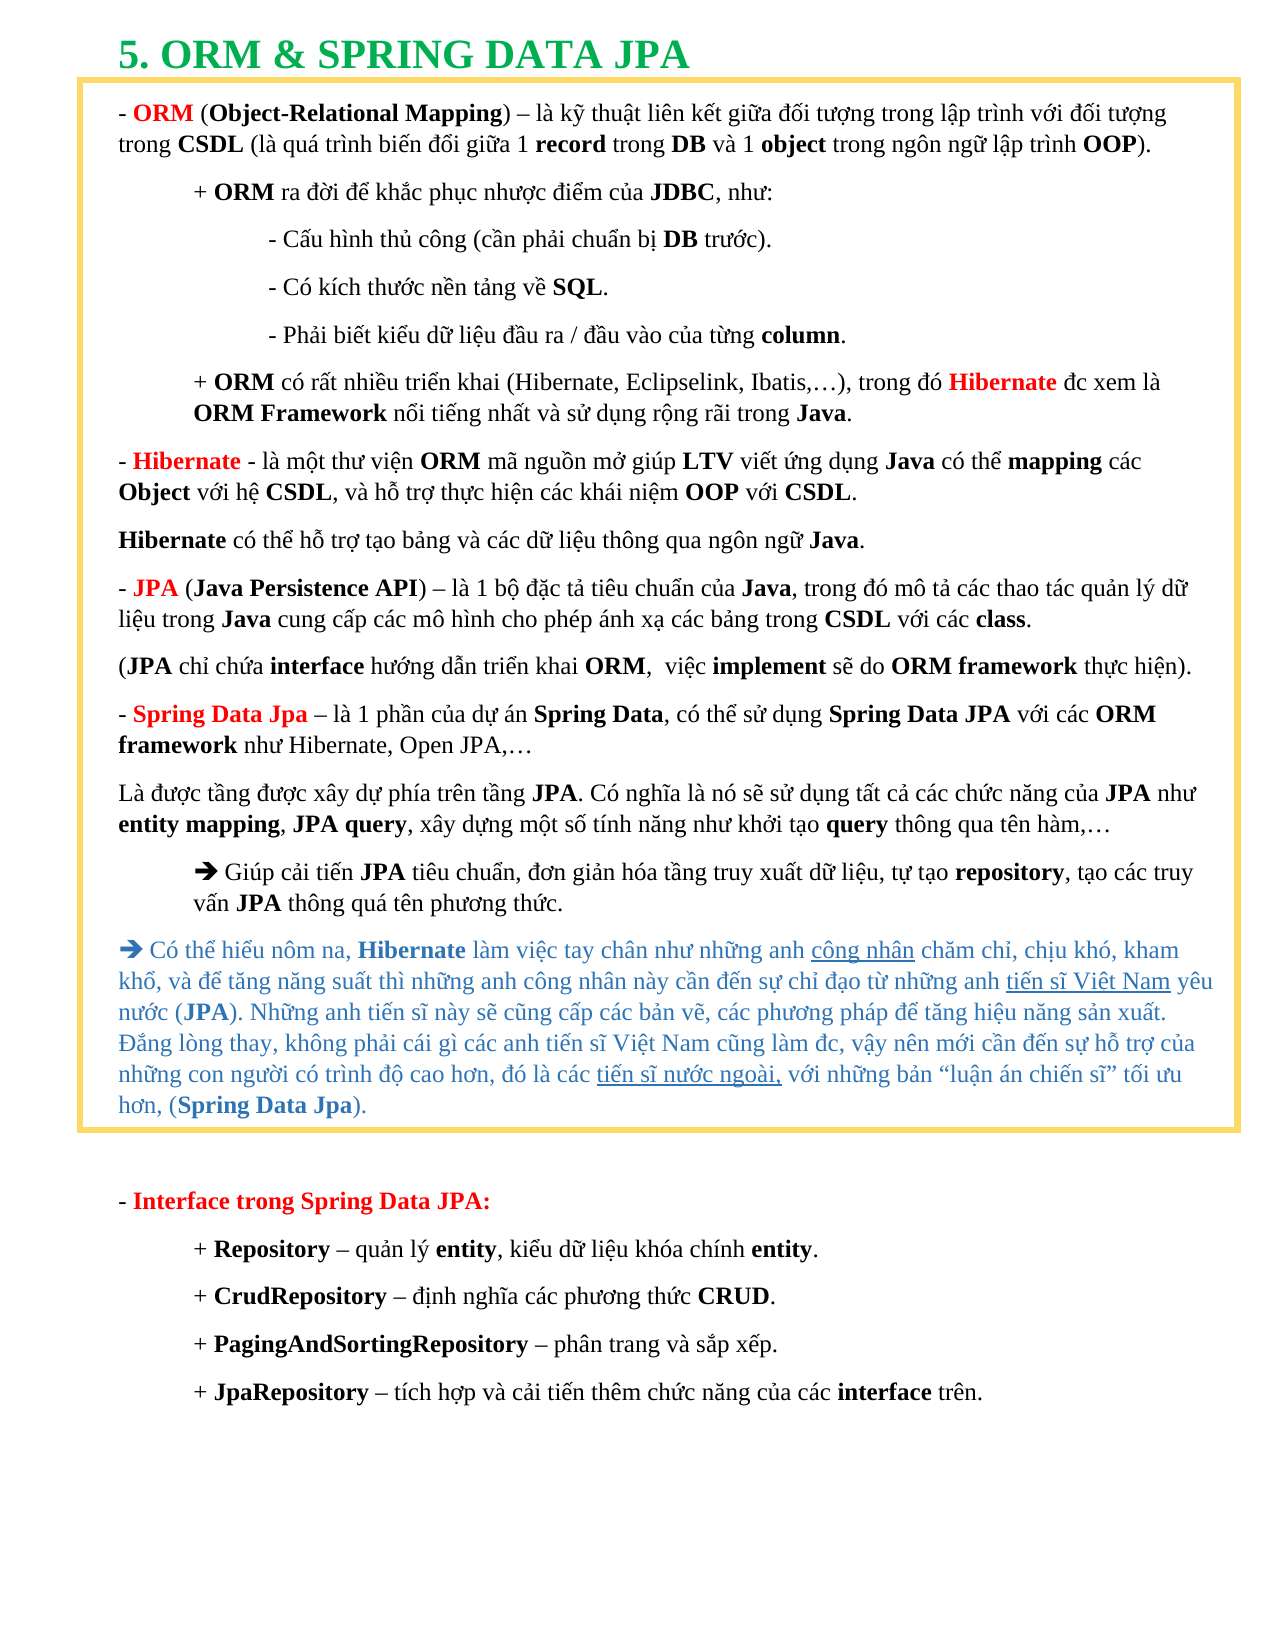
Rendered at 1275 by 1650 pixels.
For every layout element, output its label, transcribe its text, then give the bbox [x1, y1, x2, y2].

text + Repository – quản lý entity, kiểu dữ liệu khóa chính entity. [118, 1234, 1216, 1262]
text - Spring Data Jpa – là 1 phần của dự án Spring Data, có thể sử dụng Spring Data JPA với các ORM framework như Hibernate, Open JPA,… [118, 699, 1216, 759]
text + JpaRepository – tích hợp và cải tiến thêm chức năng của các interface trên. [118, 1377, 1216, 1406]
text + ORM có rất nhiều triển khai (Hibernate, Eclipselink, Ibatis,…), trong đó Hibernate đc xem là ORM Framework nổi tiếng nhất và sử dụng rộng rãi trong Java. [118, 367, 1216, 427]
text + PagingAndSortingRepository – phân trang và sắp xếp. [118, 1329, 1216, 1358]
text + ORM ra đời để khắc phục nhược điểm của JDBC, như: [118, 177, 1216, 205]
text - Hibernate - là một thư viện ORM mã nguồn mở giúp LTV viết ứng dụng Java có thể mapping các Object với hệ CSDL, và hỗ trợ thực hiện các khái niệm OOP với CSDL. [118, 446, 1216, 506]
text - Interface trong Spring Data JPA: [118, 1186, 1216, 1215]
text + CrudRepository – định nghĩa các phương thức CRUD. [118, 1281, 1216, 1310]
text - Cấu hình thủ công (cần phải chuẩn bị DB trước). [118, 224, 1216, 253]
text - Phải biết kiểu dữ liệu đầu ra / đầu vào của từng column. [118, 320, 1216, 348]
text - ORM (Object-Relational Mapping) – là kỹ thuật liên kết giữa đối tượng trong lập trình với đối tượng trong CSDL (là quá trình biến đổi giữa 1 record trong DB và 1 object trong ngôn ngữ lập trình OOP). [118, 98, 1216, 158]
text Có thể hiểu nôm na, Hibernate làm việc tay chân như những anh công nhân chăm chỉ, chịu khó, kham khổ, và để tăng năng suất thì những anh công nhân này cần đến sự chỉ đạo từ những anh tiến sĩ Việt Nam yêu nước (JPA). Những anh tiến sĩ này sẽ cũng cấp các bản vẽ, các phương pháp để tăng hiệu năng sản xuất. Đắng lòng thay, không phải cái gì các anh tiến sĩ Việt Nam cũng làm đc, vậy nên mới cần đến sự hỗ trợ của những con người có trình độ cao hơn, đó là các tiến sĩ nước ngoài, với những bản “luận án chiến sĩ” tối ưu hơn, (Spring Data Jpa). [118, 935, 1216, 1119]
text Là được tầng được xây dự phía trên tầng JPA. Có nghĩa là nó sẽ sử dụng tất cả các chức năng của JPA như entity mapping, JPA query, xây dựng một số tính năng như khởi tạo query thông qua tên hàm,… [118, 778, 1216, 838]
text - JPA (Java Persistence API) – là 1 bộ đặc tả tiêu chuẩn của Java, trong đó mô tả các thao tác quản lý dữ liệu trong Java cung cấp các mô hình cho phép ánh xạ các bảng trong CSDL với các class. [118, 573, 1216, 632]
text Hibernate có thể hỗ trợ tạo bảng và các dữ liệu thông qua ngôn ngữ Java. [118, 525, 1216, 554]
text Giúp cải tiến JPA tiêu chuẩn, đơn giản hóa tầng truy xuất dữ liệu, tự tạo repository, tạo các truy vấn JPA thông quá tên phương thức. [118, 857, 1216, 916]
text (JPA chỉ chứa interface hướng dẫn triển khai ORM, việc implement sẽ do ORM framework thực hiện). [118, 651, 1216, 680]
text - Có kích thước nền tảng về SQL. [118, 272, 1216, 301]
text 5. ORM & SPRING DATA JPA [118, 29, 1216, 77]
